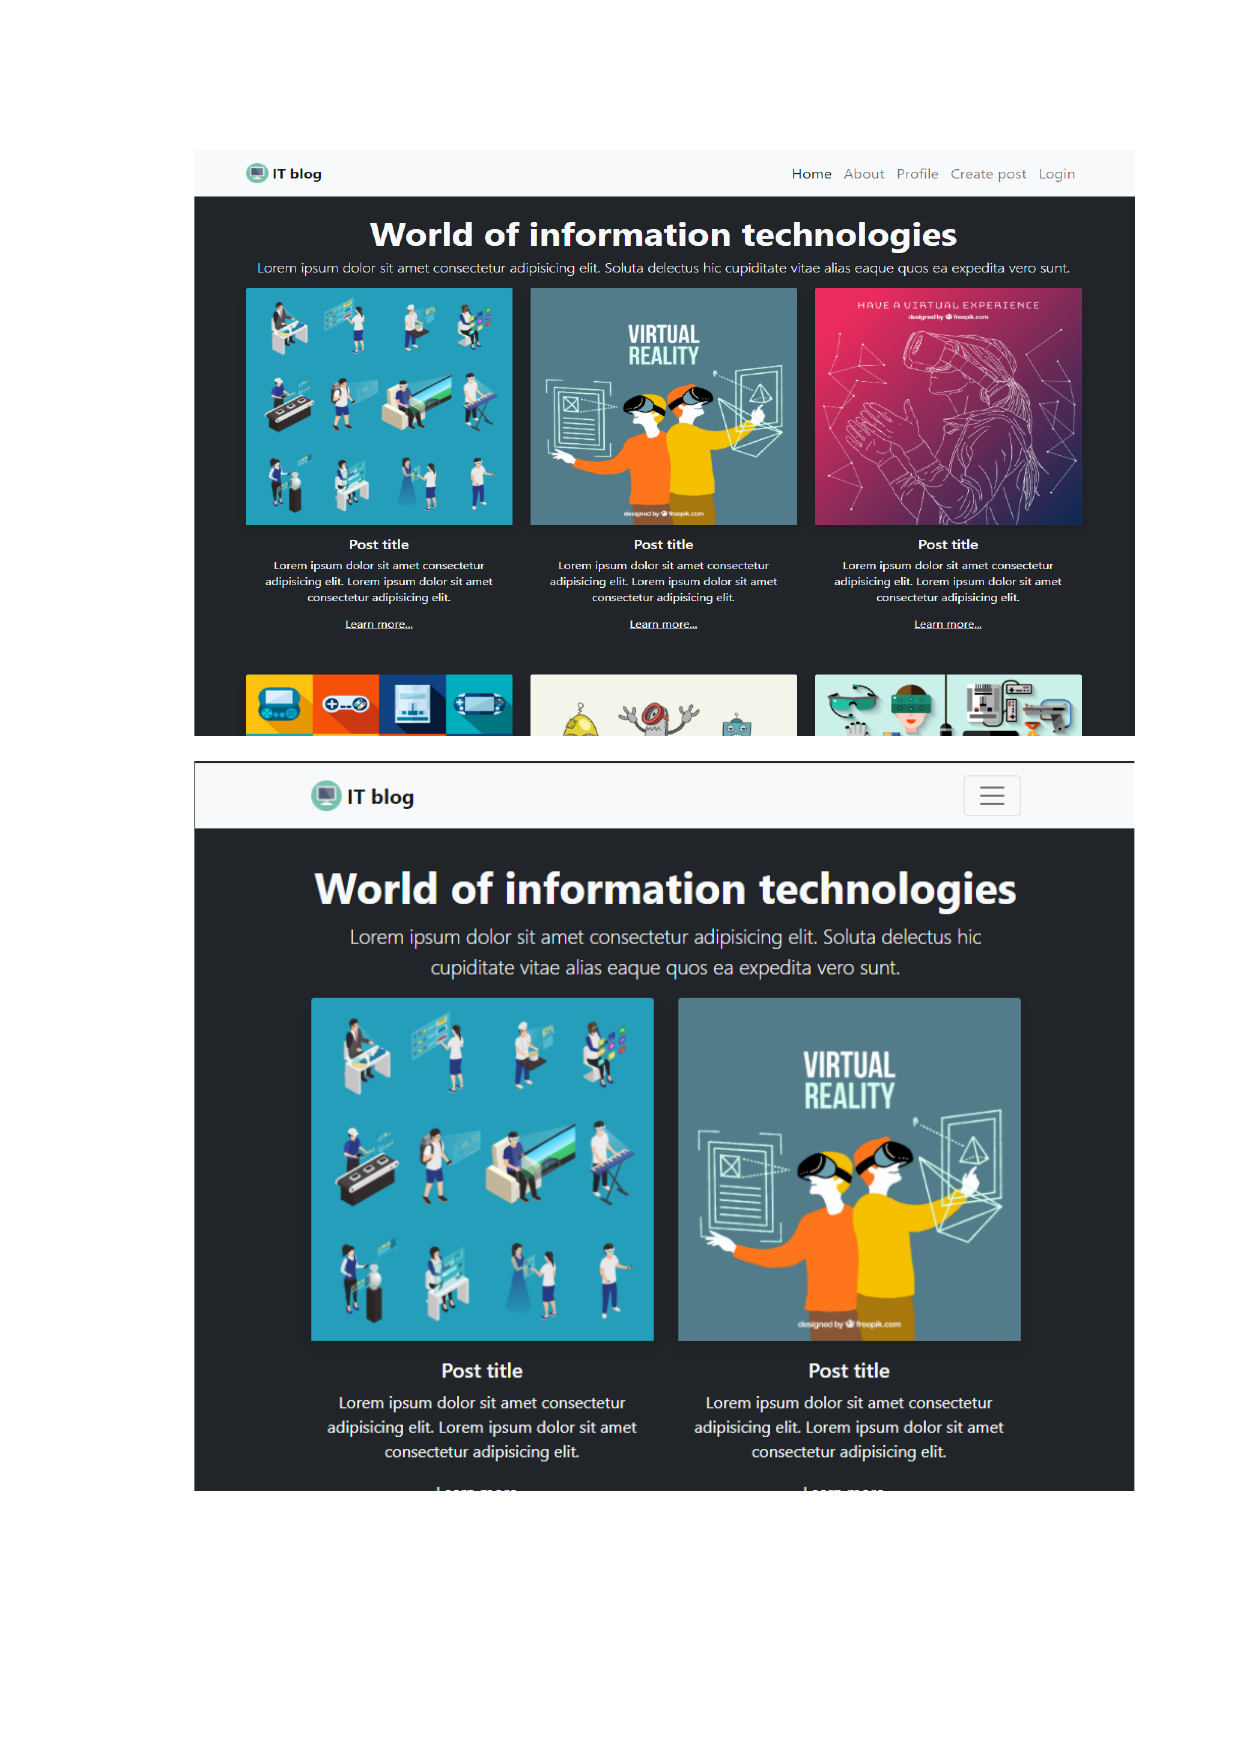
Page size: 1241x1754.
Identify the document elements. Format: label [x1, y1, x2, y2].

picture [194, 761, 1135, 1491]
picture [194, 150, 1135, 736]
